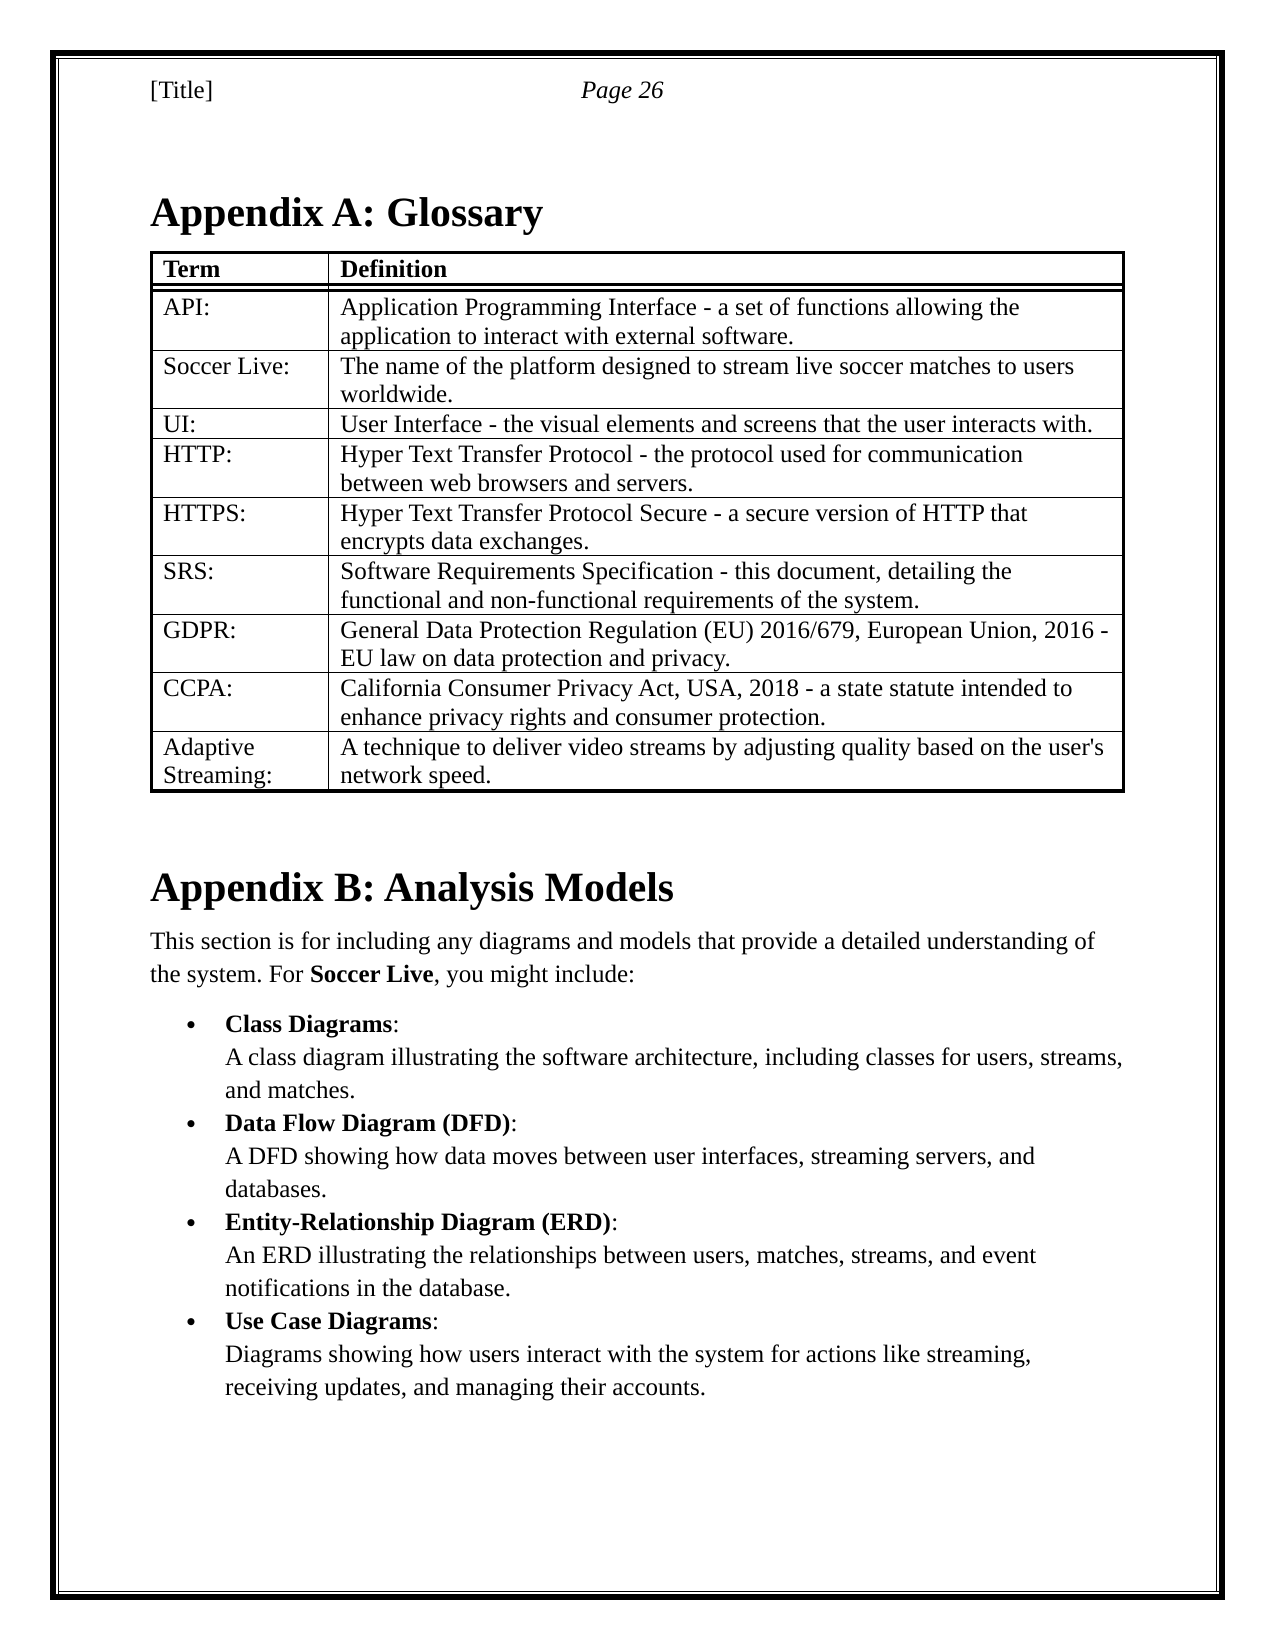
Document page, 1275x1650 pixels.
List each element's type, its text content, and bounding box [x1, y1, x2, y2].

table_cell Soccer Live: [153, 351, 328, 408]
subtitle Appendix A: Glossary [150, 187, 1125, 235]
text This section is for including any diagrams and models that provide a detailed understanding of the system. For Soccer Live, you might include: [150, 926, 1125, 988]
table_cell A technique to deliver video streams by adjusting quality based on the user's network speed. [329, 732, 1122, 789]
table_cell User Interface - the visual elements and screens that the user interacts with. [329, 409, 1122, 438]
list Data Flow Diagram (DFD): A DFD showing how data moves between user interfaces, streaming servers, and databases. [187, 1108, 1125, 1203]
table_cell HTTPS: [153, 498, 328, 555]
table_cell UI: [153, 409, 328, 438]
table_header Definition [329, 254, 1122, 283]
table_cell Adaptive Streaming: [153, 732, 328, 789]
table_cell California Consumer Privacy Act, USA, 2018 - a state statute intended to enhance privacy rights and consumer protection. [329, 673, 1122, 731]
table_cell Hyper Text Transfer Protocol - the protocol used for communication between web browsers and servers. [329, 439, 1122, 497]
table_cell HTTP: [153, 439, 328, 497]
table_cell SRS: [153, 556, 328, 614]
subtitle Appendix B: Analysis Models [150, 863, 1125, 911]
table_cell CCPA: [153, 673, 328, 731]
list Entity-Relationship Diagram (ERD): An ERD illustrating the relationships between users, matches, streams, and event notifications in the database. [187, 1207, 1125, 1302]
table_cell Hyper Text Transfer Protocol Secure - a secure version of HTTP that encrypts data exchanges. [329, 498, 1122, 555]
table_cell The name of the platform designed to stream live soccer matches to users worldwide. [329, 351, 1122, 408]
table_header Term [153, 254, 328, 283]
table_cell GDPR: [153, 615, 328, 672]
list Use Case Diagrams: Diagrams showing how users interact with the system for actions like streaming, receiving updates, and managing their accounts. [187, 1306, 1125, 1401]
table_cell General Data Protection Regulation (EU) 2016/679, European Union, 2016 - EU law on data protection and privacy. [329, 615, 1122, 672]
table_cell Software Requirements Specification - this document, detailing the functional and non-functional requirements of the system. [329, 556, 1122, 614]
table_cell Application Programming Interface - a set of functions allowing the application to interact with external software. [329, 292, 1122, 350]
list Class Diagrams: A class diagram illustrating the software architecture, including classes for users, streams, and matches. [187, 1009, 1125, 1104]
table_cell API: [153, 292, 328, 350]
